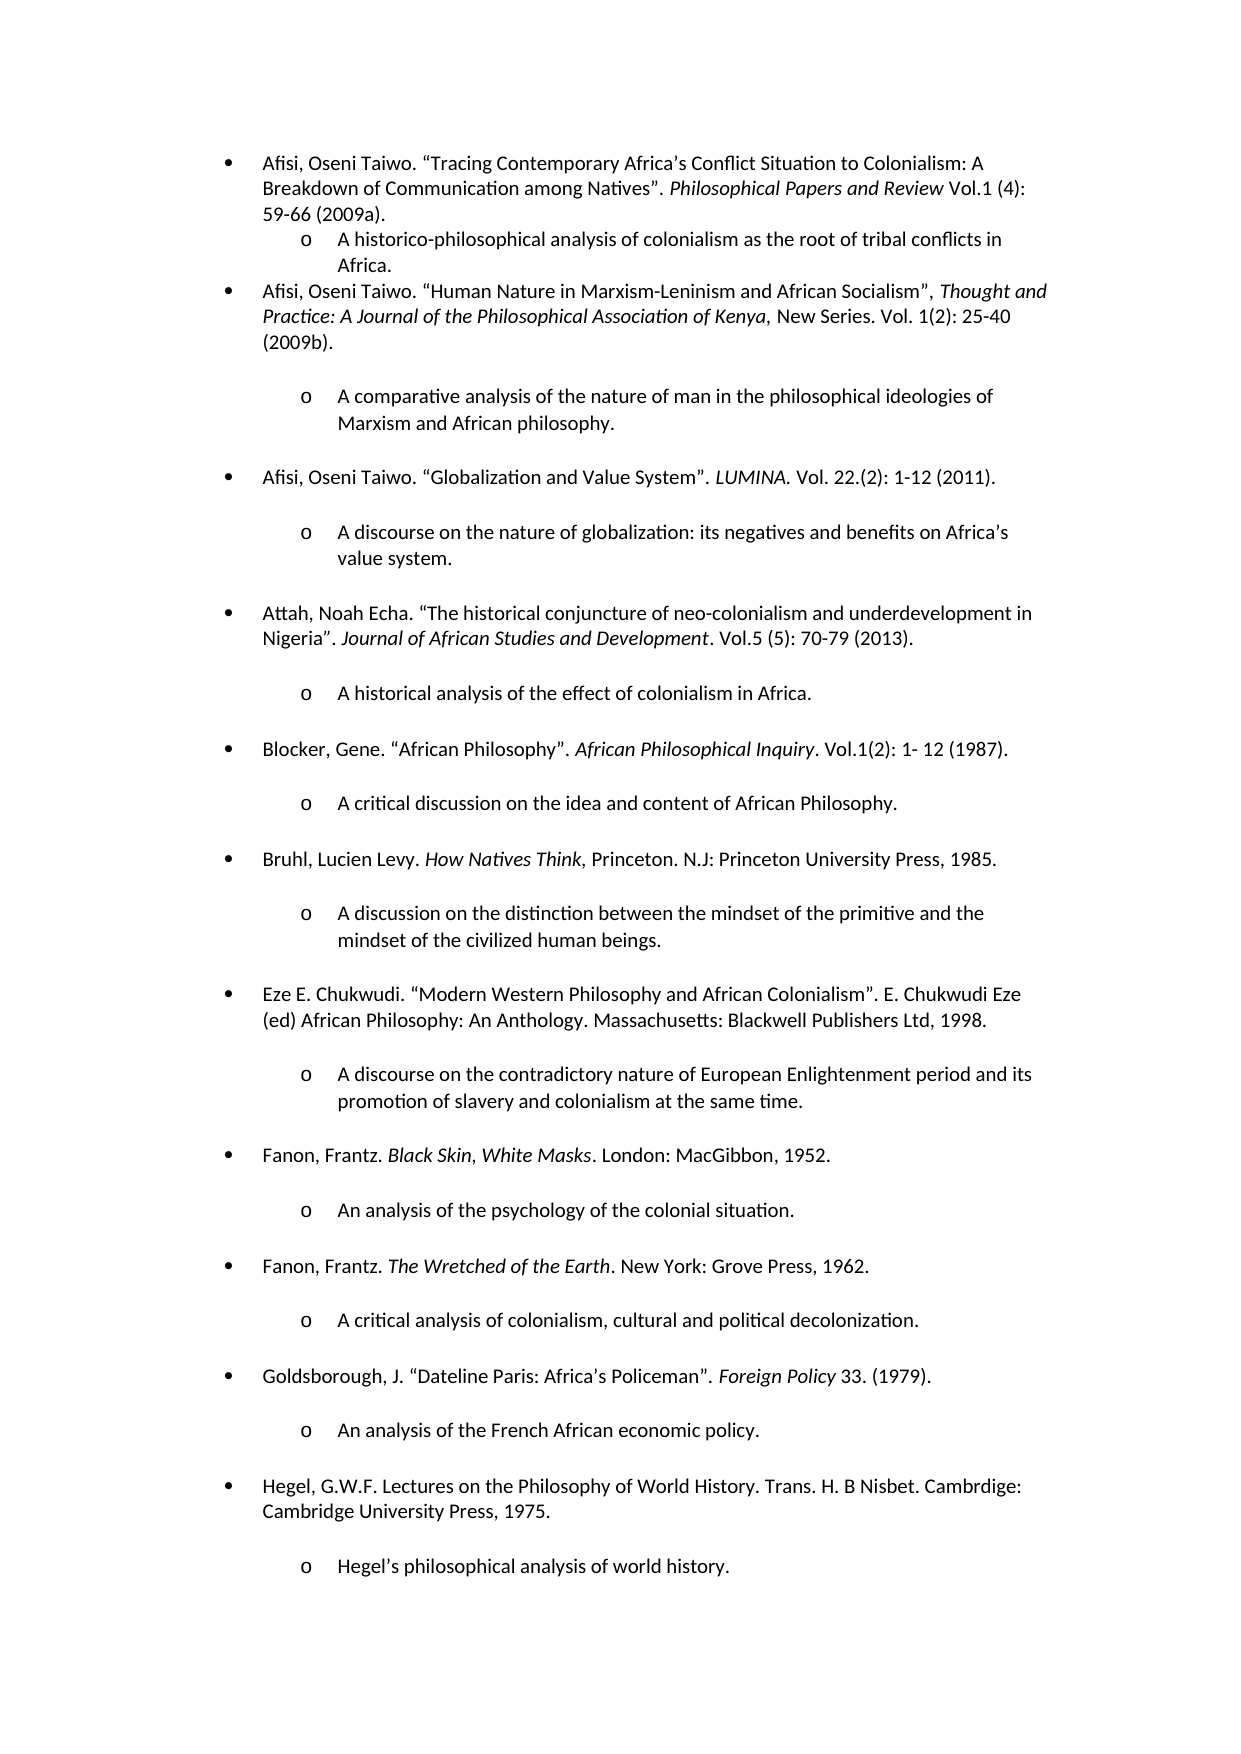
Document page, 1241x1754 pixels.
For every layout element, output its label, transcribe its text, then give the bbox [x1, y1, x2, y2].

list Afisi, Oseni Taiwo. “Tracing Contemporary Africa’s Conflict Situation to Colonialism: A Breakdown of Communication among Natives”. Philosophical Papers and Review Vol.1 (4): 59-66 (2009a). [225, 150, 1053, 226]
list Attah, Noah Echa. “The historical conjuncture of neo-colonialism and underdevelopment in Nigeria”. Journal of African Studies and Development. Vol.5 (5): 70-79 (2013). [225, 600, 1053, 651]
list Eze E. Chukwudi. “Modern Western Philosophy and African Colonialism”. E. Chukwudi Eze (ed) African Philosophy: An Anthology. Massachusetts: Blackwell Publishers Ltd, 1998. [225, 982, 1053, 1032]
list An analysis of the French African economic policy. [300, 1418, 1053, 1444]
list A historico-philosophical analysis of colonialism as the root of tribal conflicts in Africa. [300, 226, 1053, 278]
list Afisi, Oseni Taiwo. “Human Nature in Marxism-Leninism and African Socialism”, Thought and Practice: A Journal of the Philosophical Association of Kenya, New Series. Vol. 1(2): 25-40 (2009b). [225, 278, 1053, 354]
list Hegel, G.W.F. Lectures on the Philosophy of World History. Trans. H. B Nisbet. Cambrdige: Cambridge University Press, 1975. [225, 1473, 1053, 1524]
list A discourse on the contradictory nature of European Enlightenment period and its promotion of slavery and colonialism at the same time. [300, 1062, 1053, 1113]
list Bruhl, Lucien Levy. How Natives Think, Princeton. N.J: Princeton University Press, 1985. [225, 846, 1053, 871]
list Afisi, Oseni Taiwo. “Globalization and Value System”. LUMINA. Vol. 22.(2): 1-12 (2011). [225, 464, 1053, 490]
list Fanon, Frantz. The Wretched of the Earth. New York: Grove Press, 1962. [225, 1253, 1053, 1278]
list An analysis of the psychology of the colonial situation. [300, 1197, 1053, 1224]
list A critical discussion on the idea and content of African Philosophy. [300, 790, 1053, 817]
list A comparative analysis of the nature of man in the philosophical ideologies of Marxism and African philosophy. [300, 383, 1053, 435]
list Hegel’s philosophical analysis of world history. [300, 1553, 1053, 1580]
list A historical analysis of the effect of colonialism in Africa. [300, 680, 1053, 707]
list Blocker, Gene. “African Philosophy”. African Philosophical Inquiry. Vol.1(2): 1- 12 (1987). [225, 736, 1053, 761]
list Goldsborough, J. “Dateline Paris: Africa’s Policeman”. Foreign Policy 33. (1979). [225, 1363, 1053, 1388]
list A discourse on the nature of globalization: its negatives and benefits on Africa’s value system. [300, 519, 1053, 571]
list A critical analysis of colonialism, cultural and political decolonization. [300, 1307, 1053, 1334]
list A discussion on the distinction between the mindset of the primitive and the mindset of the civilized human beings. [300, 901, 1053, 952]
list Fanon, Frantz. Black Skin, White Masks. London: MacGibbon, 1952. [225, 1143, 1053, 1168]
